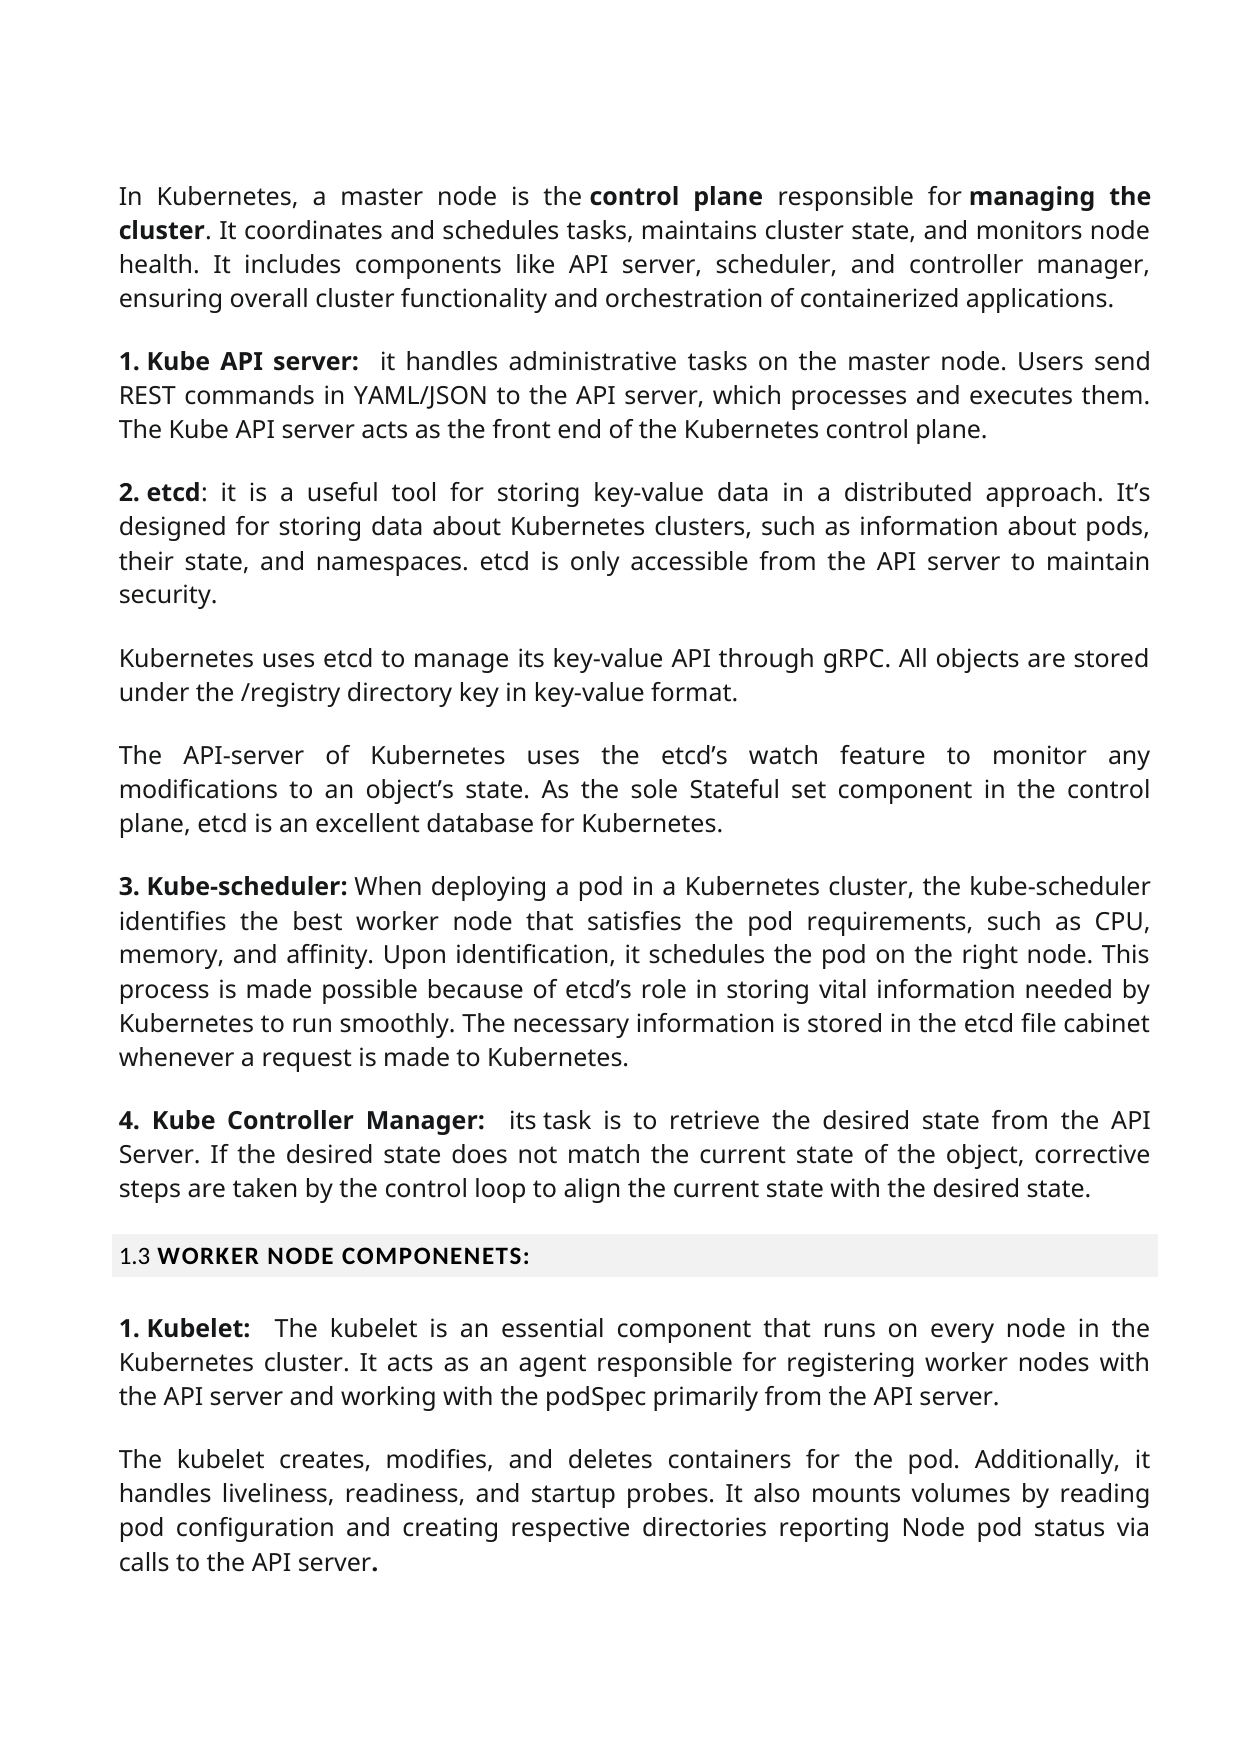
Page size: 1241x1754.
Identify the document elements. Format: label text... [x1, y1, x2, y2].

text The kubelet creates, modifies, and deletes containers for the pod. Additionally, it handles liveliness, readiness, and startup probes. It also mounts volumes by reading pod configuration and creating respective directories reporting Node pod status via calls to the API server. [118, 1442, 1152, 1578]
text 1.3 worker node COMPONENETS: [119, 1240, 1152, 1271]
text 1. Kube API server: it handles administrative tasks on the master node. Users send REST commands in YAML/JSON to the API server, which processes and executes them. The Kube API server acts as the front end of the Kubernetes control plane. [118, 344, 1152, 446]
text 2. etcd: it is a useful tool for storing key-value data in a distributed approach. It’s designed for storing data about Kubernetes clusters, such as information about pods, their state, and namespaces. etcd is only accessible from the API server to maintain security. [118, 475, 1152, 611]
text 3. Kube-scheduler: When deploying a pod in a Kubernetes cluster, the kube-scheduler identifies the best worker node that satisfies the pod requirements, such as CPU, memory, and affinity. Upon identification, it schedules the pod on the right node. This process is made possible because of etcd’s role in storing vital information needed by Kubernetes to run smoothly. The necessary information is stored in the etcd file cabinet whenever a request is made to Kubernetes. [118, 869, 1152, 1073]
text 4. Kube Controller Manager: its task is to retrieve the desired state from the API Server. If the desired state does not match the current state of the object, corrective steps are taken by the control loop to align the current state with the desired state. [118, 1103, 1152, 1205]
text The API-server of Kubernetes uses the etcd’s watch feature to monitor any modifications to an object’s state. As the sole Stateful set component in the control plane, etcd is an excellent database for Kubernetes. [118, 738, 1152, 840]
text 1. Kubelet: The kubelet is an essential component that runs on every node in the Kubernetes cluster. It acts as an agent responsible for registering worker nodes with the API server and working with the podSpec primarily from the API server. [118, 1311, 1152, 1413]
text Kubernetes uses etcd to manage its key-value API through gRPC. All objects are stored under the /registry directory key in key-value format. [118, 640, 1152, 708]
text In Kubernetes, a master node is the control plane responsible for managing the cluster. It coordinates and schedules tasks, maintains cluster state, and monitors node health. It includes components like API server, scheduler, and controller manager, ensuring overall cluster functionality and orchestration of containerized applications. [118, 178, 1152, 314]
